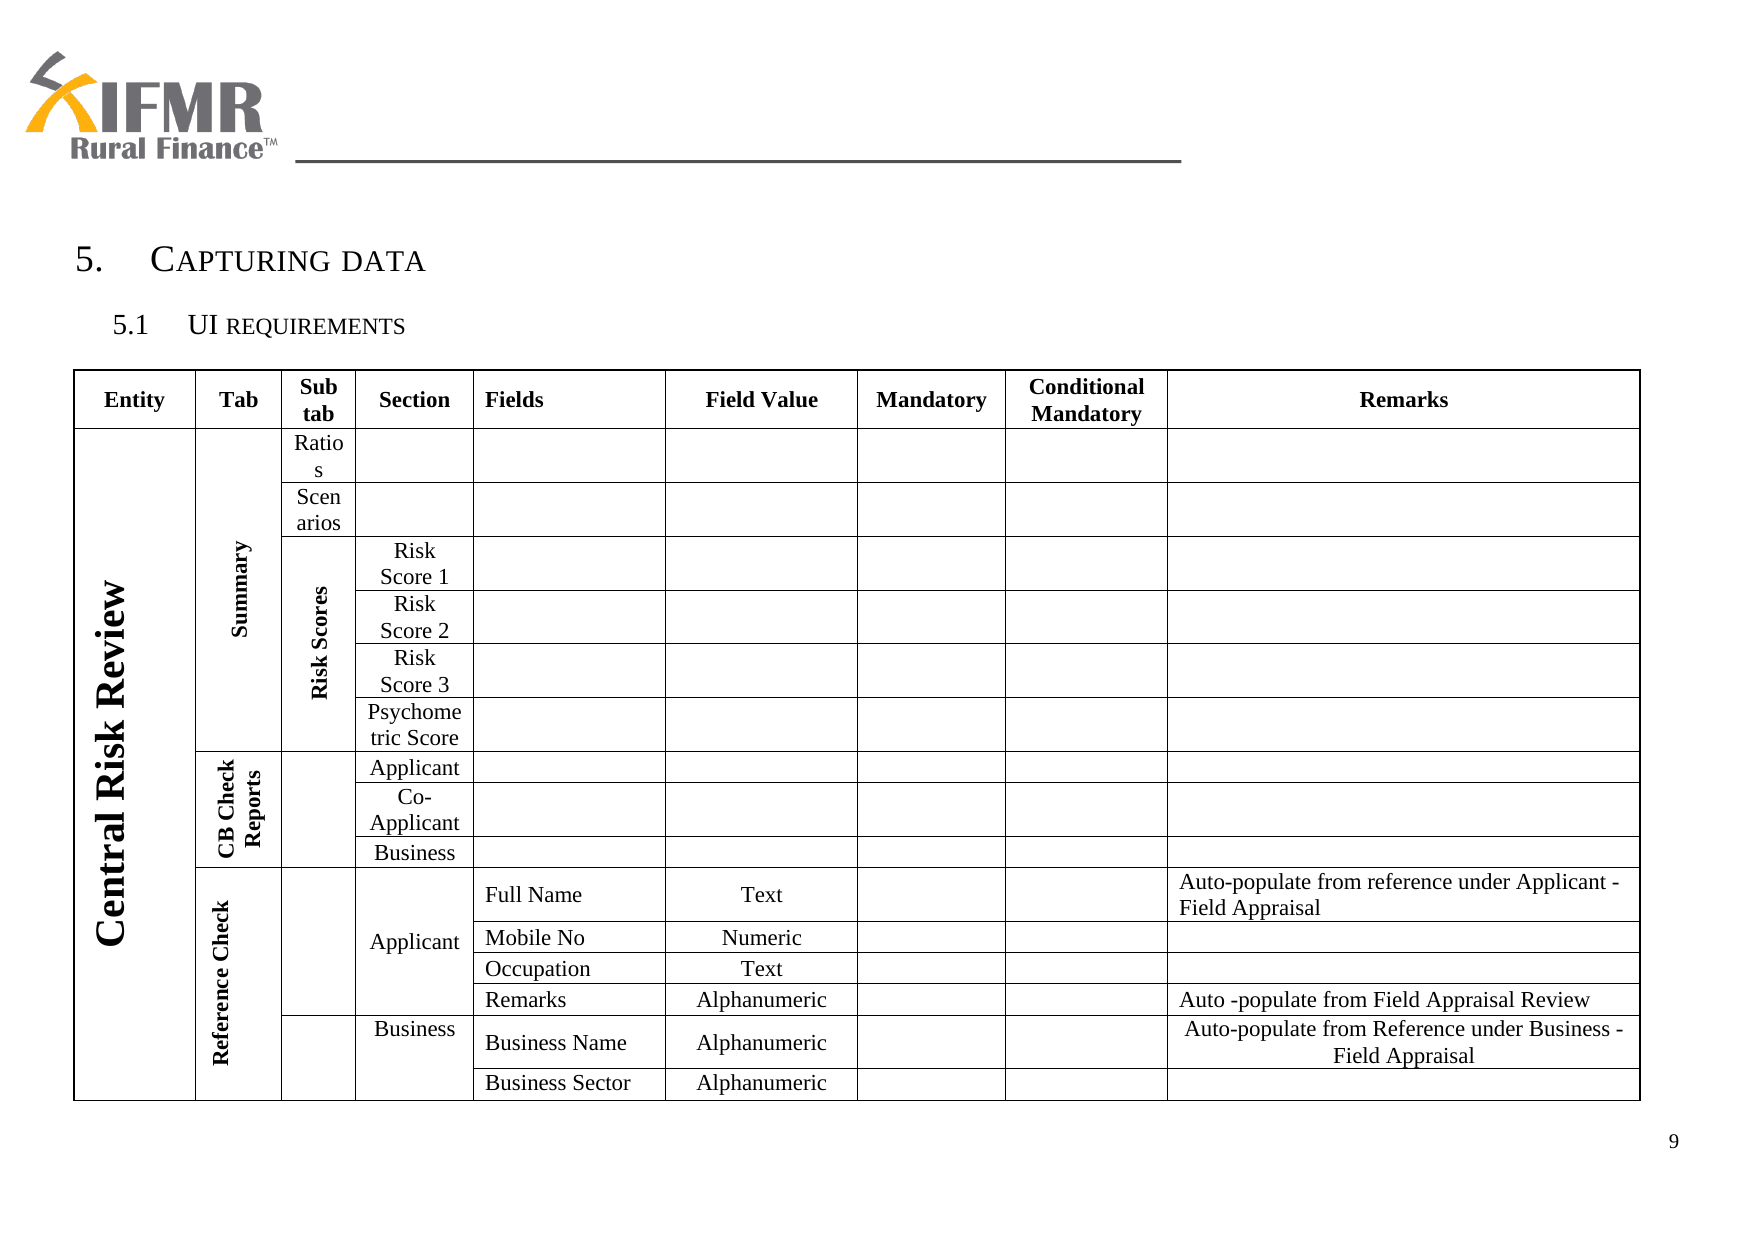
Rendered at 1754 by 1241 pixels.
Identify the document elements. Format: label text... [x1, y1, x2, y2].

table_header Remarks [1168, 371, 1639, 428]
table_cell [666, 591, 857, 643]
table_header Section [356, 371, 473, 428]
table_cell Co-Applicant [356, 783, 473, 836]
table_cell Business Sector [474, 1069, 665, 1099]
table_cell [858, 1016, 1005, 1068]
table_cell Central Risk Review [75, 429, 195, 1099]
table_cell Full Name [474, 868, 665, 921]
table_cell [1006, 483, 1167, 536]
table_cell Alphanumeric [666, 984, 857, 1014]
table_header Tab [196, 371, 281, 428]
table_cell [1006, 644, 1167, 697]
table_cell [666, 837, 857, 867]
table_cell Text [666, 868, 857, 921]
table_cell CB Check Reports [196, 752, 281, 867]
subtitle Capturing data [75, 237, 1679, 280]
table_cell [1006, 429, 1167, 482]
table_cell Risk Scores [282, 537, 355, 751]
table_cell [1168, 483, 1639, 536]
table_cell Scenarios [282, 483, 355, 536]
table_cell [858, 953, 1005, 983]
table_cell [282, 752, 355, 867]
table_cell [474, 644, 665, 697]
table_cell [858, 483, 1005, 536]
picture [18, 45, 284, 166]
table_cell [474, 783, 665, 836]
table_cell [858, 698, 1005, 751]
table_cell Auto -populate from Field Appraisal Review [1168, 984, 1639, 1014]
table_cell [858, 429, 1005, 482]
table_cell Alphanumeric [666, 1016, 857, 1068]
table_cell Mobile No [474, 922, 665, 952]
table_cell [1006, 752, 1167, 782]
table_cell [666, 644, 857, 697]
table_cell [666, 429, 857, 482]
table_cell Risk Score 3 [356, 644, 473, 697]
table_cell Alphanumeric [666, 1069, 857, 1099]
table_cell [474, 752, 665, 782]
table_cell [1006, 953, 1167, 983]
table_cell [282, 1016, 355, 1099]
subtitle UI requirements [112, 307, 1679, 341]
table_cell [1168, 537, 1639, 589]
table_cell [1006, 1016, 1167, 1068]
table_cell [1006, 591, 1167, 643]
table_cell [1168, 698, 1639, 751]
table_cell [858, 591, 1005, 643]
table_cell [356, 429, 473, 482]
table_cell [474, 429, 665, 482]
table_cell [1006, 698, 1167, 751]
table_cell [474, 537, 665, 589]
table_cell [666, 537, 857, 589]
table_cell [666, 483, 857, 536]
table_cell Risk Score 2 [356, 591, 473, 643]
table_cell Applicant [356, 752, 473, 782]
table_cell [474, 698, 665, 751]
table_cell [356, 483, 473, 536]
table_cell [858, 984, 1005, 1014]
table_cell [666, 752, 857, 782]
table_cell Business Name [474, 1016, 665, 1068]
table_header Sub tab [282, 371, 355, 428]
table_cell [474, 837, 665, 867]
table_cell Text [666, 953, 857, 983]
table_cell Numeric [666, 922, 857, 952]
table_cell [1168, 1069, 1639, 1099]
table_cell Occupation [474, 953, 665, 983]
table_cell [1168, 953, 1639, 983]
table_cell [1006, 783, 1167, 836]
table_cell [858, 752, 1005, 782]
table_header Mandatory [858, 371, 1005, 428]
table_cell [1168, 644, 1639, 697]
table_cell [858, 922, 1005, 952]
table_cell [474, 591, 665, 643]
table_cell [1168, 591, 1639, 643]
table_cell Remarks [474, 984, 665, 1014]
table_cell Psychometric Score [356, 698, 473, 751]
table_cell Auto-populate from Reference under Business - Field Appraisal [1168, 1016, 1639, 1068]
table_cell [1006, 1069, 1167, 1099]
table_header Fields [474, 371, 665, 428]
table_header Conditional Mandatory [1006, 371, 1167, 428]
table_cell Risk Score 1 [356, 537, 473, 589]
table_cell [1168, 429, 1639, 482]
table_cell [858, 837, 1005, 867]
table_cell [858, 868, 1005, 921]
table_cell [858, 644, 1005, 697]
table_cell [1168, 922, 1639, 952]
table_cell Reference Check [196, 868, 281, 1099]
table_cell [666, 698, 857, 751]
table_cell Summary [196, 429, 281, 751]
table_header Entity [75, 371, 195, 428]
table_cell [282, 868, 355, 1014]
table_cell [474, 483, 665, 536]
table_cell Applicant [356, 868, 473, 1014]
table_cell [1006, 837, 1167, 867]
table_cell [1006, 984, 1167, 1014]
table_cell [1168, 837, 1639, 867]
table_cell Ratios [282, 429, 355, 482]
table_cell [1006, 922, 1167, 952]
table_header Field Value [666, 371, 857, 428]
table_cell [1168, 783, 1639, 836]
table_cell [858, 1069, 1005, 1099]
table_cell [1168, 752, 1639, 782]
table_cell [858, 783, 1005, 836]
table_cell [858, 537, 1005, 589]
table_cell [1006, 868, 1167, 921]
table_cell Business [356, 1016, 473, 1099]
table_cell [1006, 537, 1167, 589]
table_cell Auto-populate from reference under Applicant - Field Appraisal [1168, 868, 1639, 921]
table_cell Business [356, 837, 473, 867]
table_cell [666, 783, 857, 836]
